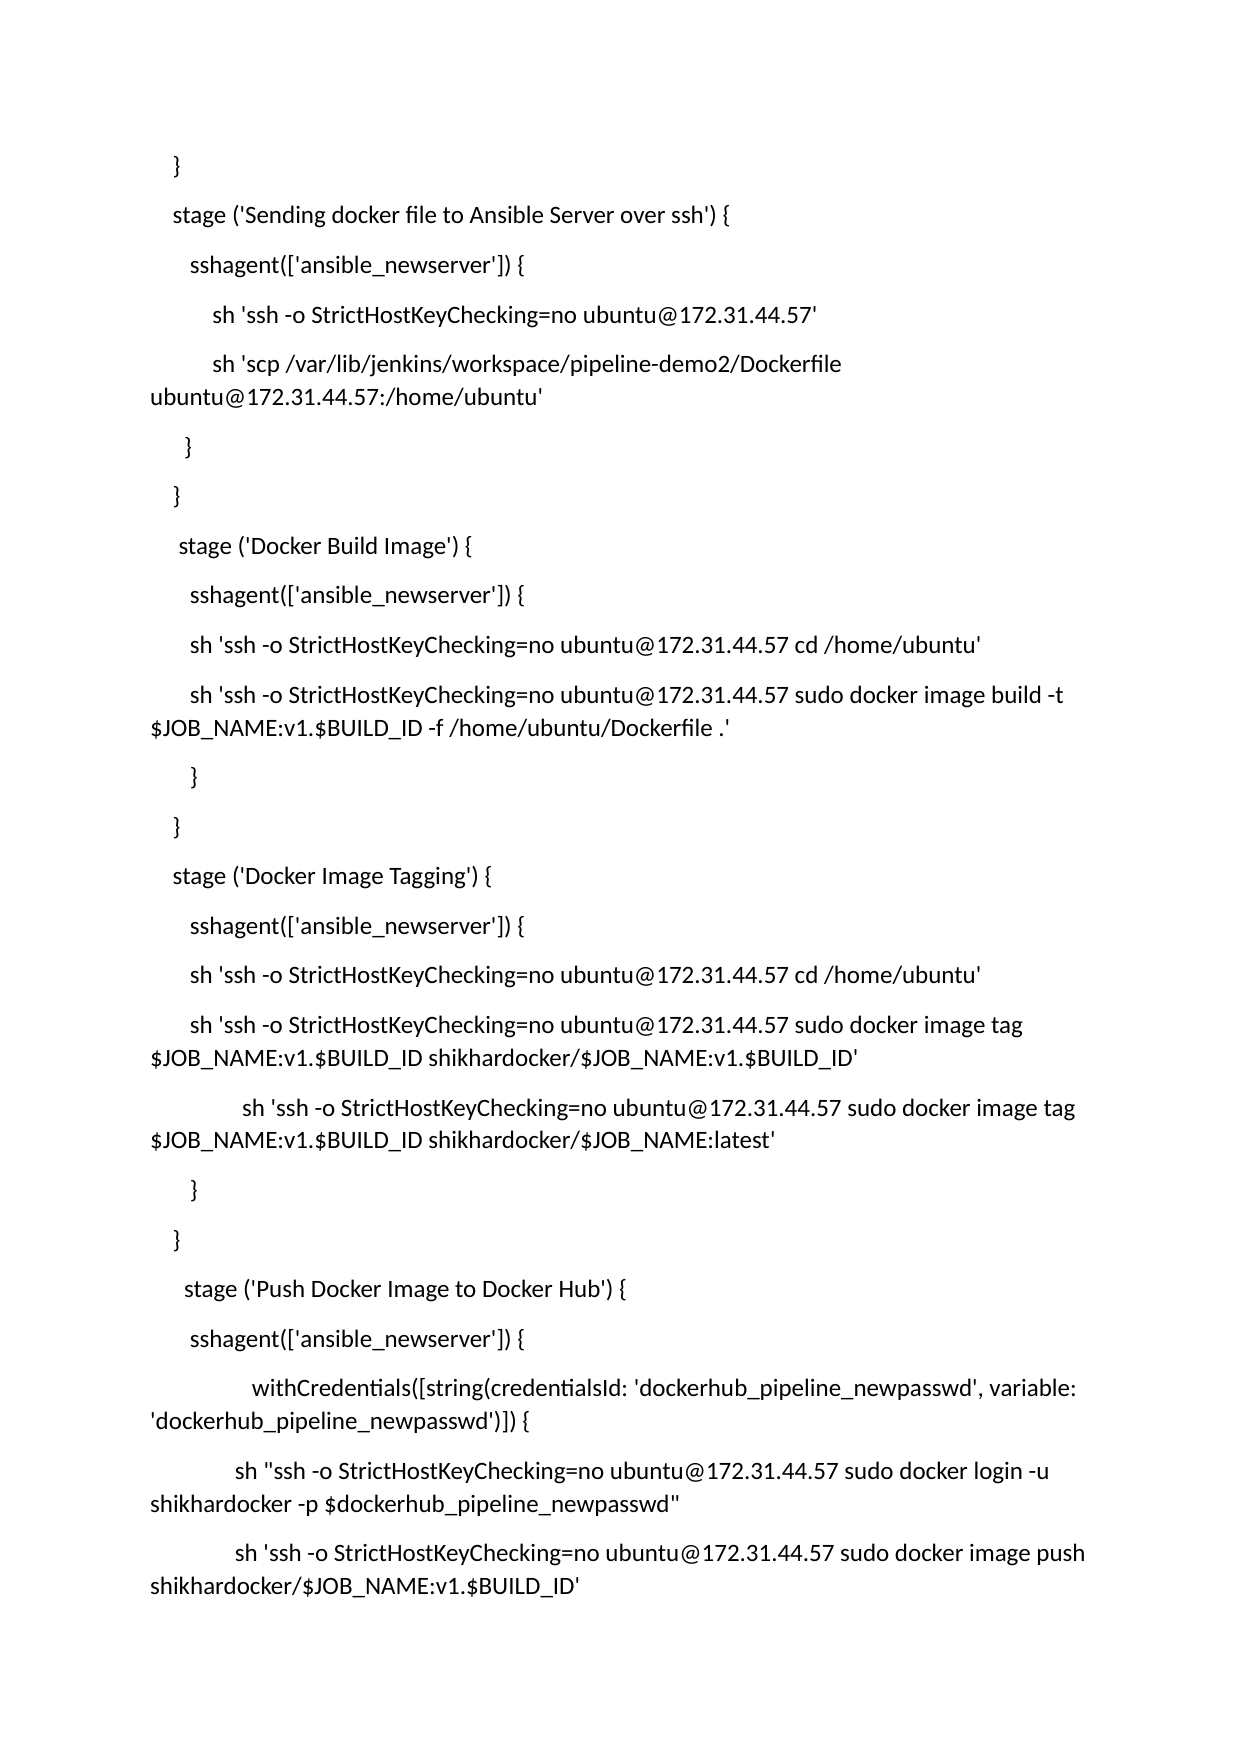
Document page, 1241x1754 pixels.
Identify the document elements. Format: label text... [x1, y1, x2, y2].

text sh 'ssh -o StrictHostKeyChecking=no ubuntu@172.31.44.57 sudo docker image tag $JOB_NAME:v1.$BUILD_ID shikhardocker/$JOB_NAME:latest' [150, 1092, 1090, 1155]
text } [150, 1174, 1090, 1205]
text withCredentials([string(credentialsId: 'dockerhub_pipeline_newpasswd', variable: 'dockerhub_pipeline_newpasswd')]) { [150, 1372, 1090, 1436]
text } [150, 480, 1090, 511]
text stage ('Push Docker Image to Docker Hub') { [150, 1273, 1090, 1304]
text sh 'ssh -o StrictHostKeyChecking=no ubuntu@172.31.44.57' [150, 299, 1090, 329]
text } [150, 811, 1090, 841]
text stage ('Sending docker file to Ansible Server over ssh') { [150, 199, 1090, 230]
text sh 'scp /var/lib/jenkins/workspace/pipeline-demo2/Dockerfile ubuntu@172.31.44.57:/home/ubuntu' [150, 348, 1090, 412]
text } [150, 150, 1090, 181]
text sh 'ssh -o StrictHostKeyChecking=no ubuntu@172.31.44.57 sudo docker image build -t $JOB_NAME:v1.$BUILD_ID -f /home/ubuntu/Dockerfile .' [150, 679, 1090, 742]
text sh 'ssh -o StrictHostKeyChecking=no ubuntu@172.31.44.57 cd /home/ubuntu' [150, 959, 1090, 990]
text } [150, 431, 1090, 461]
text sh 'ssh -o StrictHostKeyChecking=no ubuntu@172.31.44.57 sudo docker image tag $JOB_NAME:v1.$BUILD_ID shikhardocker/$JOB_NAME:v1.$BUILD_ID' [150, 1009, 1090, 1073]
text sh 'ssh -o StrictHostKeyChecking=no ubuntu@172.31.44.57 sudo docker image push shikhardocker/$JOB_NAME:v1.$BUILD_ID' [150, 1537, 1090, 1601]
text sshagent(['ansible_newserver']) { [150, 1323, 1090, 1353]
text stage ('Docker Build Image') { [150, 530, 1090, 561]
text stage ('Docker Image Tagging') { [150, 860, 1090, 891]
text } [150, 1224, 1090, 1254]
text sshagent(['ansible_newserver']) { [150, 579, 1090, 610]
text } [150, 761, 1090, 792]
text sh 'ssh -o StrictHostKeyChecking=no ubuntu@172.31.44.57 cd /home/ubuntu' [150, 629, 1090, 660]
text sshagent(['ansible_newserver']) { [150, 910, 1090, 941]
text sshagent(['ansible_newserver']) { [150, 249, 1090, 280]
text sh "ssh -o StrictHostKeyChecking=no ubuntu@172.31.44.57 sudo docker login -u shikhardocker -p $dockerhub_pipeline_newpasswd" [150, 1455, 1090, 1518]
